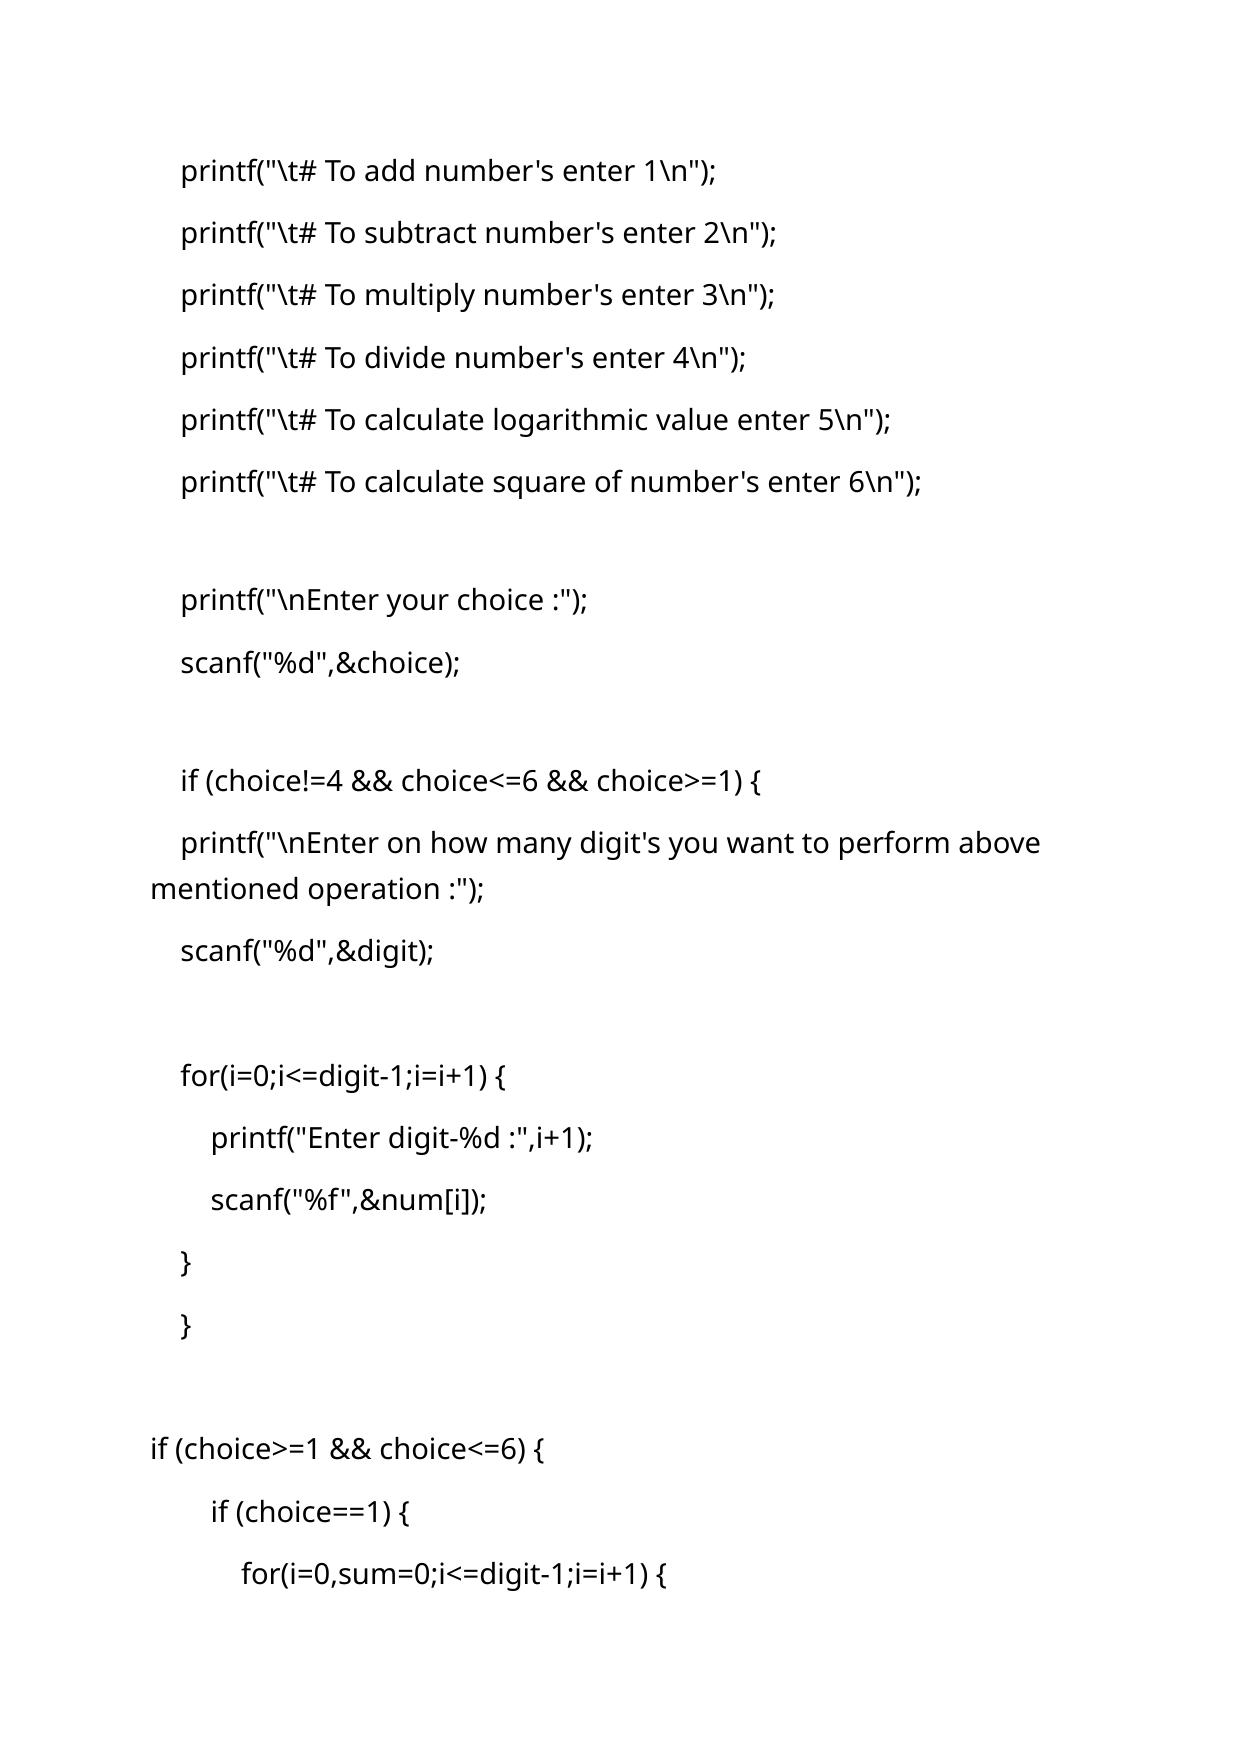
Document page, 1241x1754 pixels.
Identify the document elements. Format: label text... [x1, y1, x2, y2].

text if (choice!=4 && choice<=6 && choice>=1) { [150, 760, 1090, 800]
text printf("\t# To calculate logarithmic value enter 5\n"); [150, 399, 1090, 439]
text printf("\t# To subtract number's enter 2\n"); [150, 212, 1090, 252]
text printf("\t# To calculate square of number's enter 6\n"); [150, 461, 1090, 501]
text scanf("%d",&choice); [150, 642, 1090, 682]
text scanf("%f",&num[i]); [150, 1179, 1090, 1219]
text for(i=0;i<=digit-1;i=i+1) { [150, 1055, 1090, 1094]
text scanf("%d",&digit); [150, 930, 1090, 970]
text if (choice>=1 && choice<=6) { [150, 1428, 1090, 1468]
text printf("\nEnter your choice :"); [150, 579, 1090, 619]
text printf("\nEnter on how many digit's you want to perform above mentioned operation :"); [150, 822, 1090, 908]
text printf("Enter digit-%d :",i+1); [150, 1117, 1090, 1157]
text printf("\t# To add number's enter 1\n"); [150, 150, 1090, 190]
text } [150, 1304, 1090, 1344]
text printf("\t# To divide number's enter 4\n"); [150, 337, 1090, 377]
text if (choice==1) { [150, 1491, 1090, 1531]
text printf("\t# To multiply number's enter 3\n"); [150, 274, 1090, 314]
text } [150, 1242, 1090, 1281]
text for(i=0,sum=0;i<=digit-1;i=i+1) { [150, 1553, 1090, 1593]
